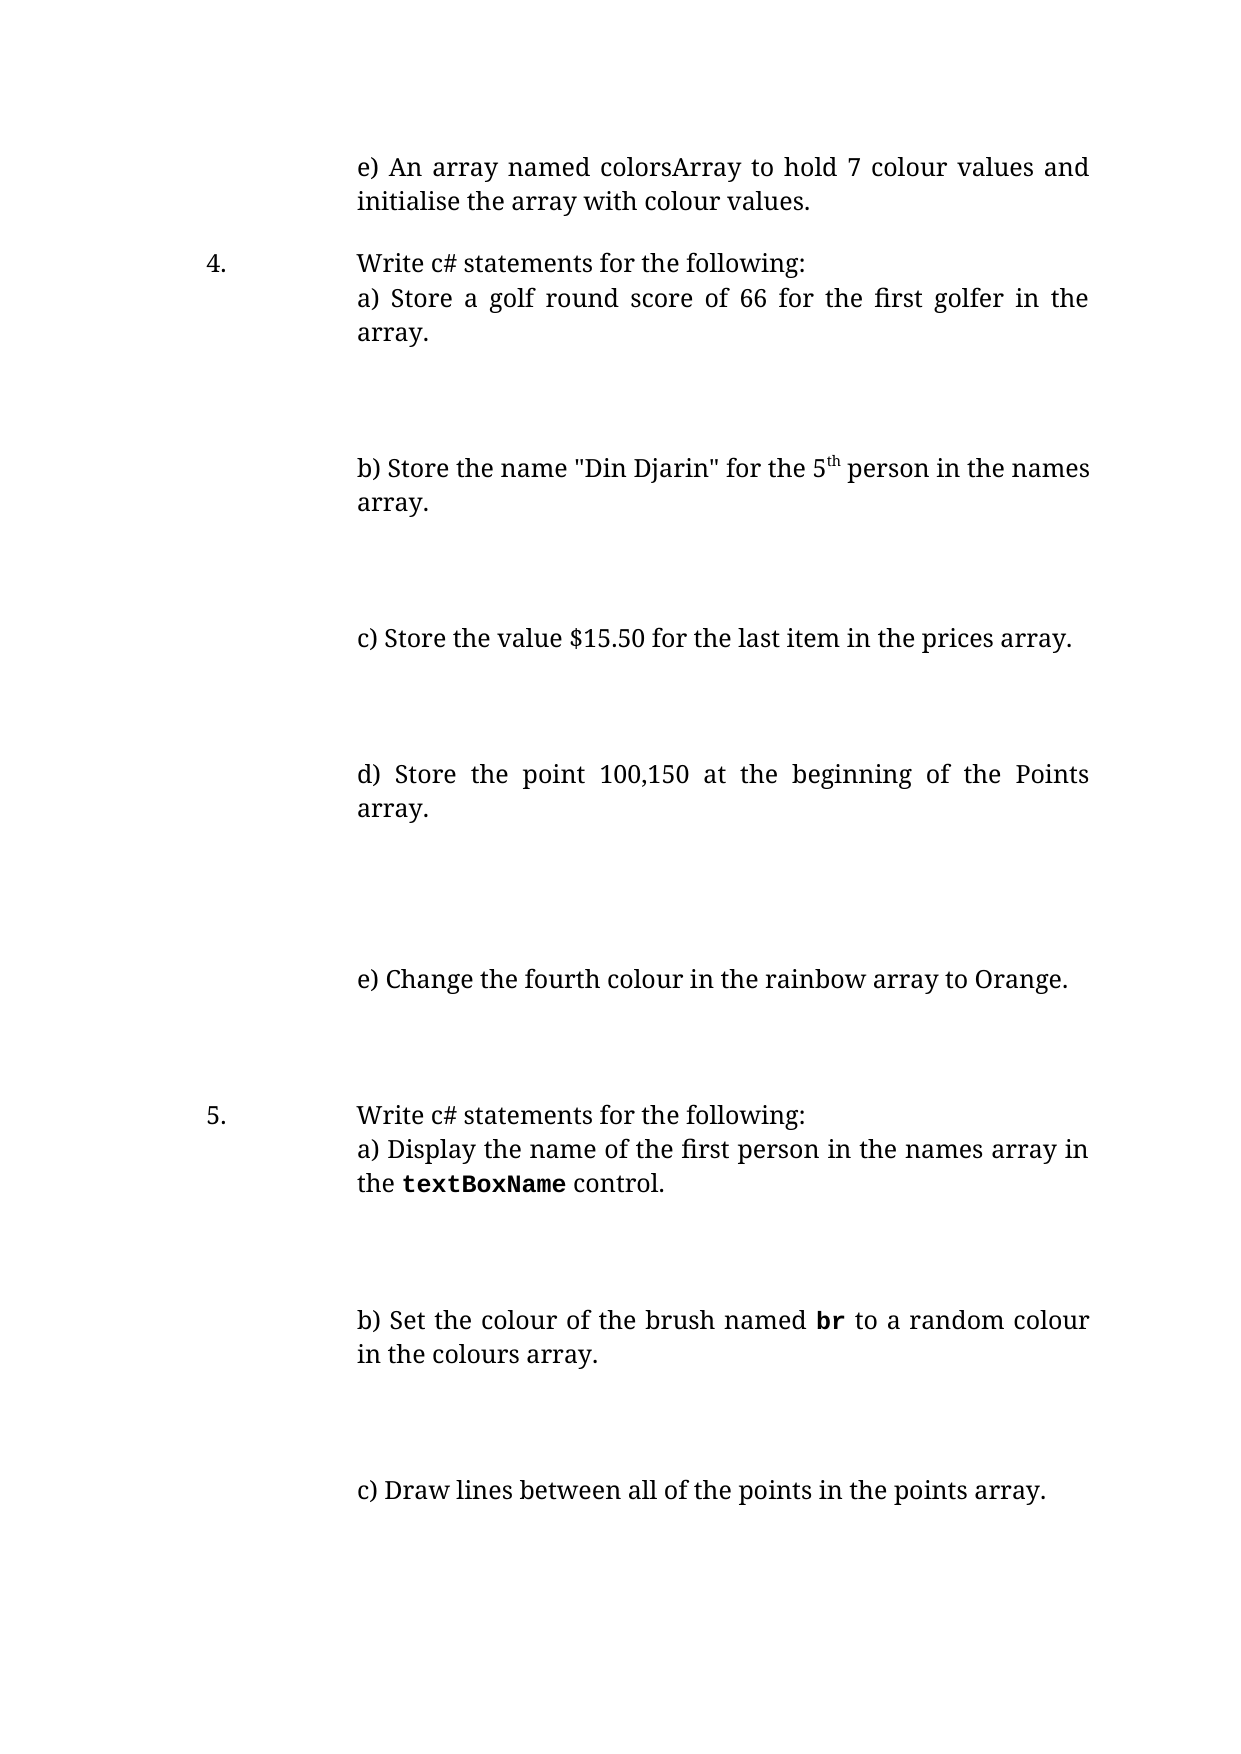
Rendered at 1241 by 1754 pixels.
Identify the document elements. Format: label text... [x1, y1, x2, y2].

text b) Store the name "Din Djarin" for the 5th person in the names array. [357, 451, 1090, 519]
text c) Draw lines between all of the points in the points array. [357, 1473, 1090, 1507]
text e) Change the fourth colour in the rainbow array to Orange. [357, 961, 1090, 996]
text 4. Write c# statements for the following: [150, 246, 1090, 280]
text a) Store a golf round score of 66 for the first golfer in the array. [357, 280, 1090, 348]
text e) An array named colorsArray to hold 7 colour values and initialise the array with colour values. [357, 150, 1090, 218]
text b) Set the colour of the brush named br to a random colour in the colours array. [357, 1302, 1090, 1371]
text 5. Write c# statements for the following: [150, 1098, 1090, 1132]
text a) Display the name of the first person in the names array in the textBoxName control. [357, 1132, 1090, 1200]
text d) Store the point 100,150 at the beginning of the Points array. [357, 757, 1090, 825]
text c) Store the value $15.50 for the last item in the prices array. [357, 621, 1090, 655]
